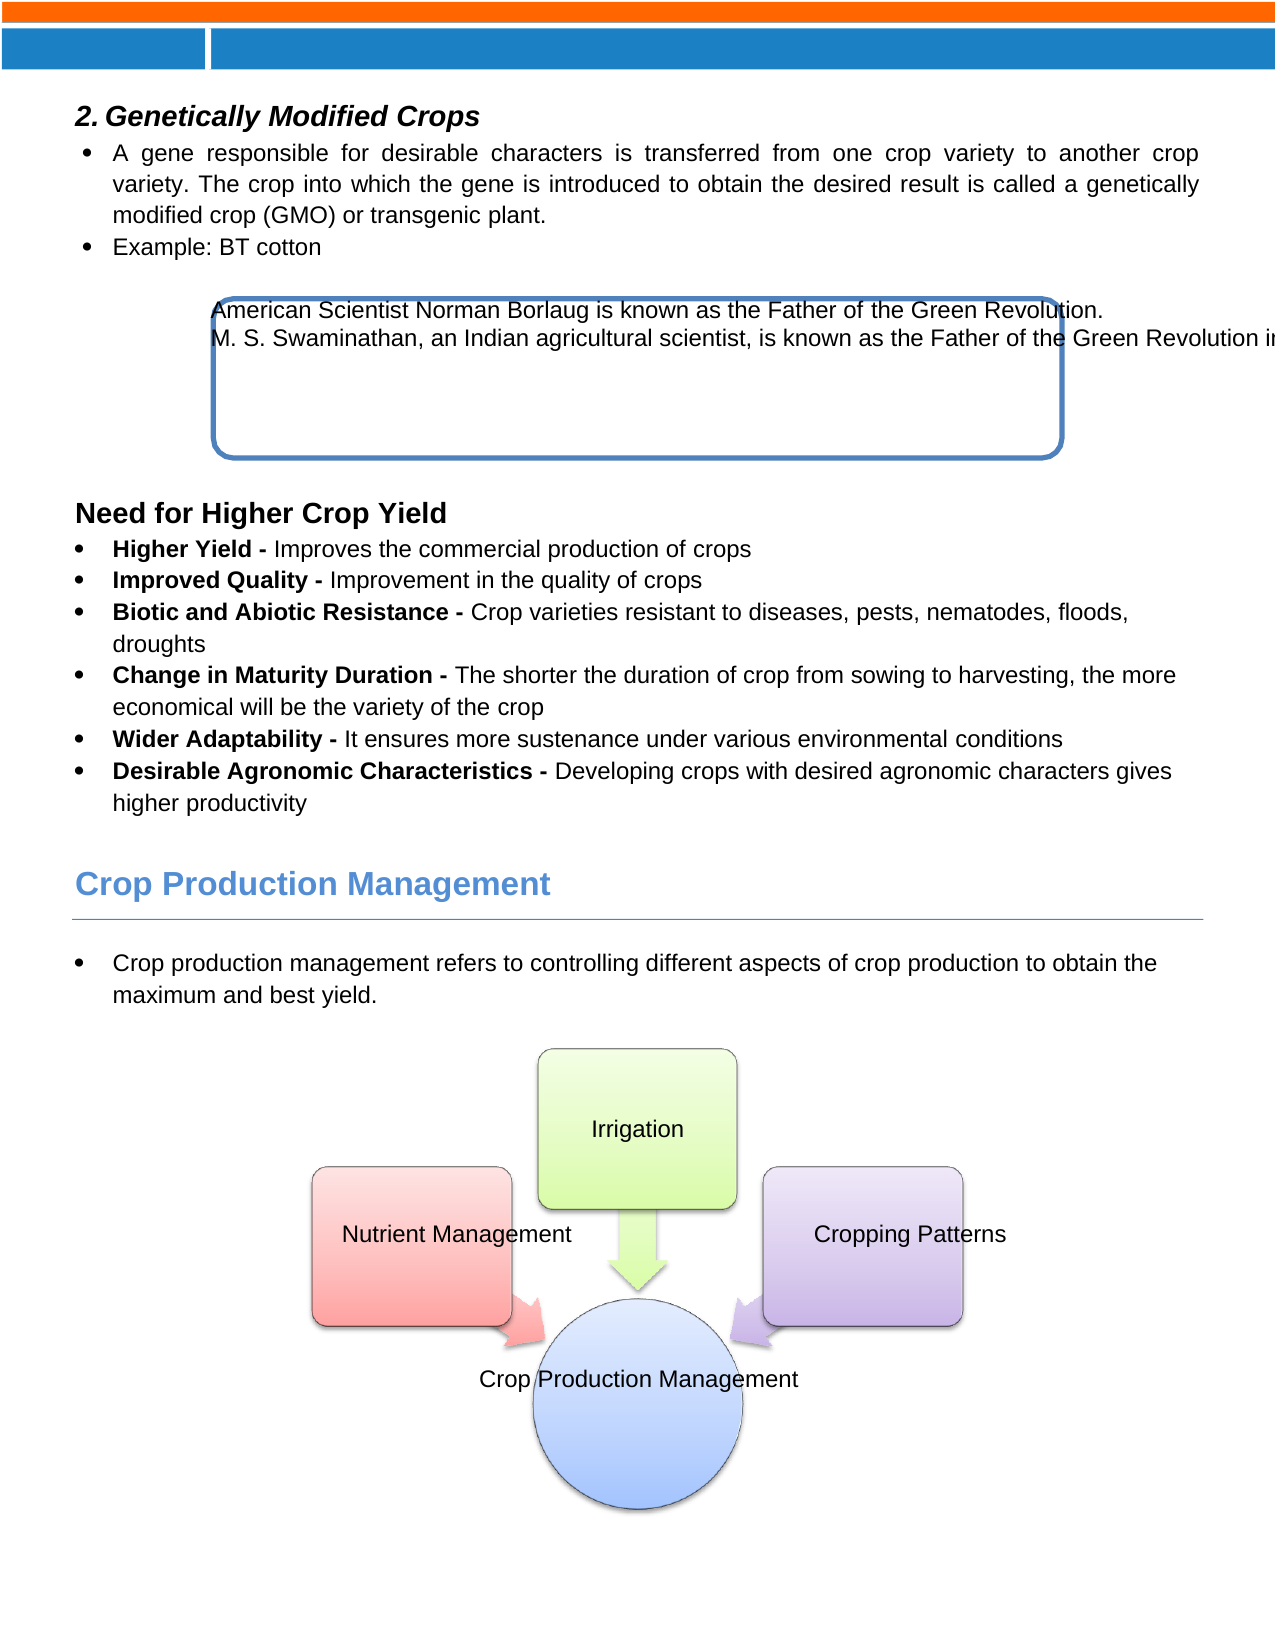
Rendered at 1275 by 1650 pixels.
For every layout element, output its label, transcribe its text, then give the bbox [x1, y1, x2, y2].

list A gene responsible for desirable characters is transferred from one crop variety to another crop variety. The crop into which the gene is introduced to obtain the desired result is called a genetically modified crop (GMO) or transgenic plant. [83, 139, 1201, 229]
list Higher Yield - Improves the commercial production of crops [75, 535, 1275, 562]
list Crop production management refers to controlling different aspects of crop production to obtain the maximum and best yield. [75, 949, 1201, 1008]
list Example: BT cotton [83, 232, 1275, 260]
list Wider Adaptability - It ensures more sustenance under various environmental conditions [75, 724, 1275, 753]
subtitle Need for Higher Crop Yield [75, 496, 1275, 529]
list Desirable Agronomic Characteristics - Developing crops with desired agronomic characters gives higher productivity [75, 757, 1200, 816]
list Biotic and Abiotic Resistance - Crop varieties resistant to diseases, pests, nematodes, floods, droughts [75, 598, 1201, 657]
subtitle Crop Production Management [75, 864, 1275, 902]
picture [303, 1043, 971, 1517]
picture [963, 1236, 971, 1241]
list Change in Maturity Duration - The shorter the duration of crop from sowing to harvesting, the more economical will be the variety of the crop [75, 661, 1200, 721]
subtitle Genetically Modified Crops [75, 99, 1275, 133]
list Improved Quality - Improvement in the quality of crops [75, 566, 1275, 594]
